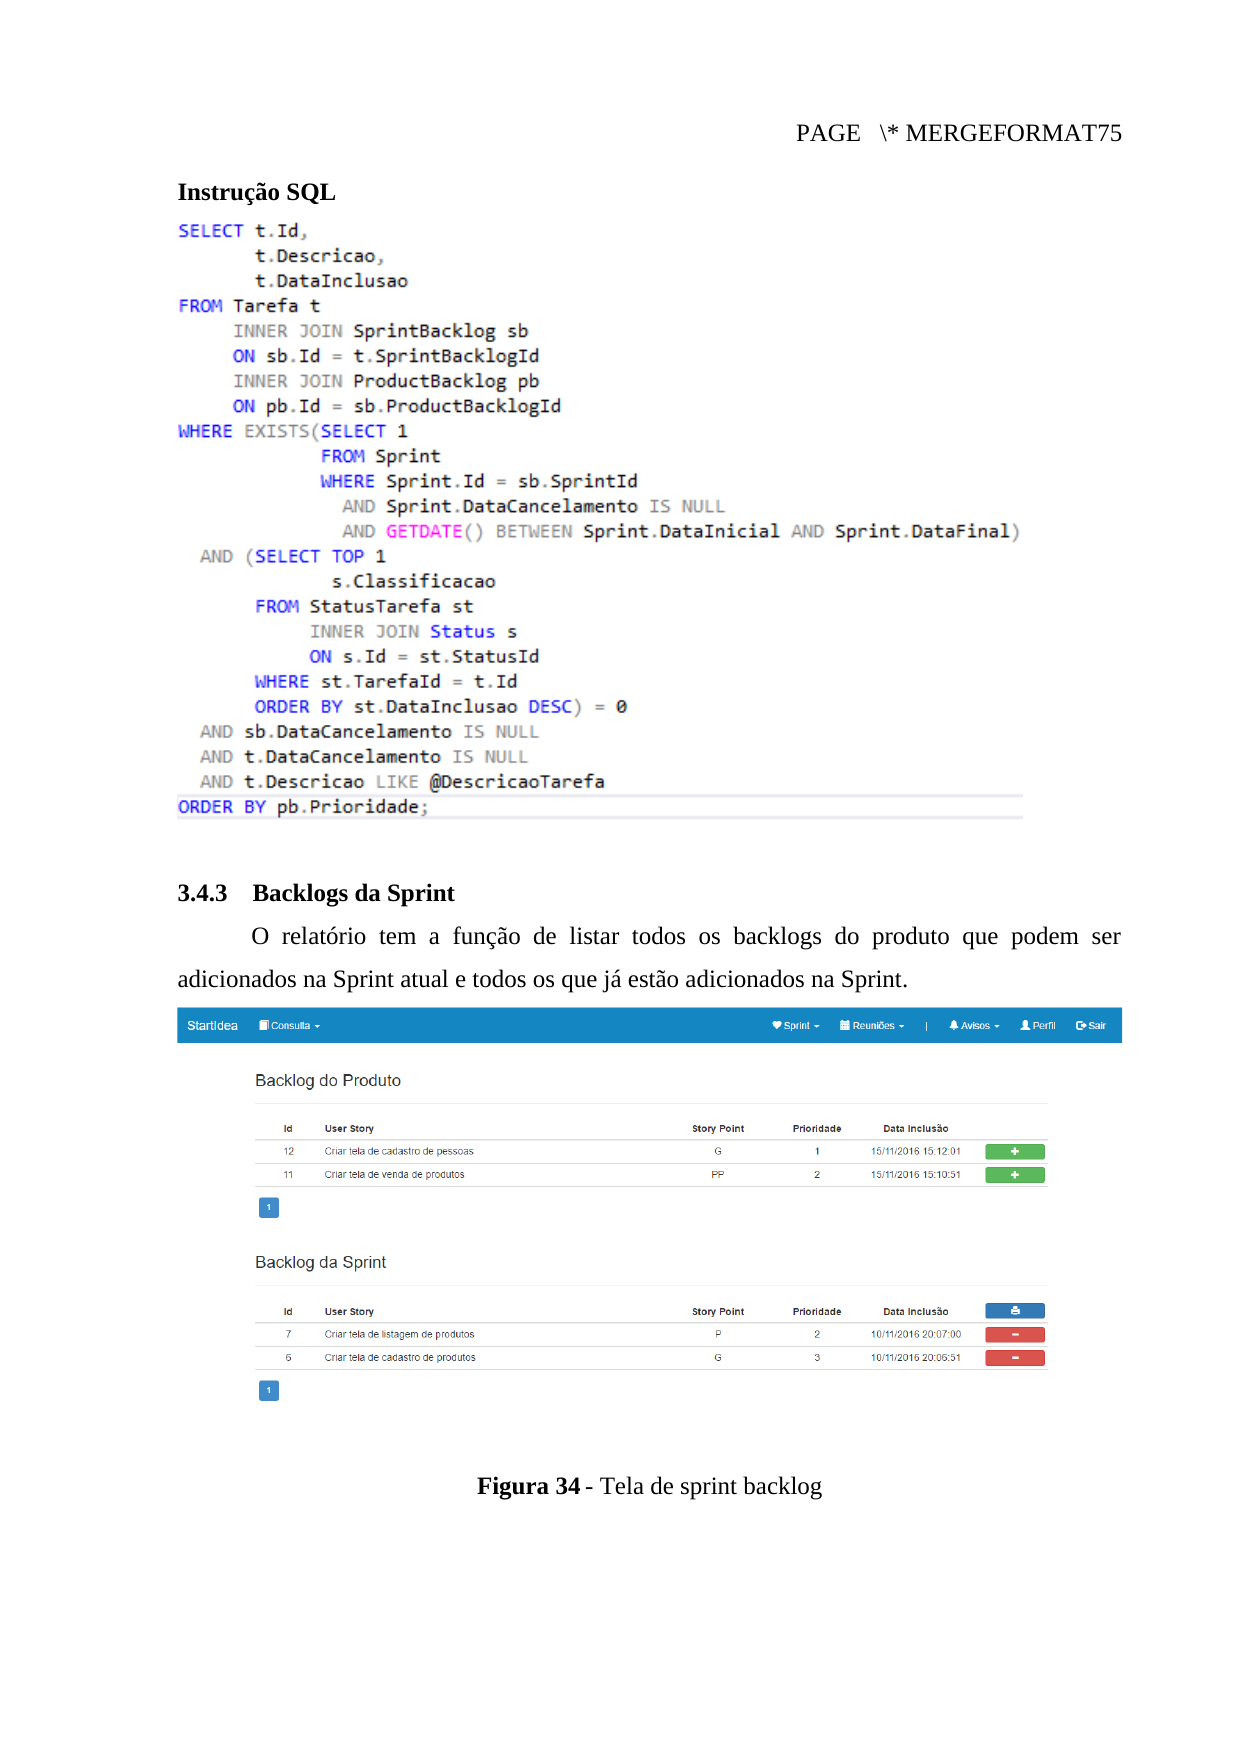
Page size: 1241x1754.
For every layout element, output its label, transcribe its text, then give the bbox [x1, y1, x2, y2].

text O relatório tem a função de listar todos os backlogs do produto que podem ser adicionados na Sprint atual e todos os que já estão adicionados na Sprint. [177, 921, 1122, 993]
text Instrução SQL [177, 177, 1122, 206]
picture [177, 1007, 1123, 1457]
text Figura 34 - Tela de sprint backlog [177, 1471, 1122, 1500]
picture [177, 220, 1023, 821]
subtitle Backlogs da Sprint [177, 878, 1122, 907]
